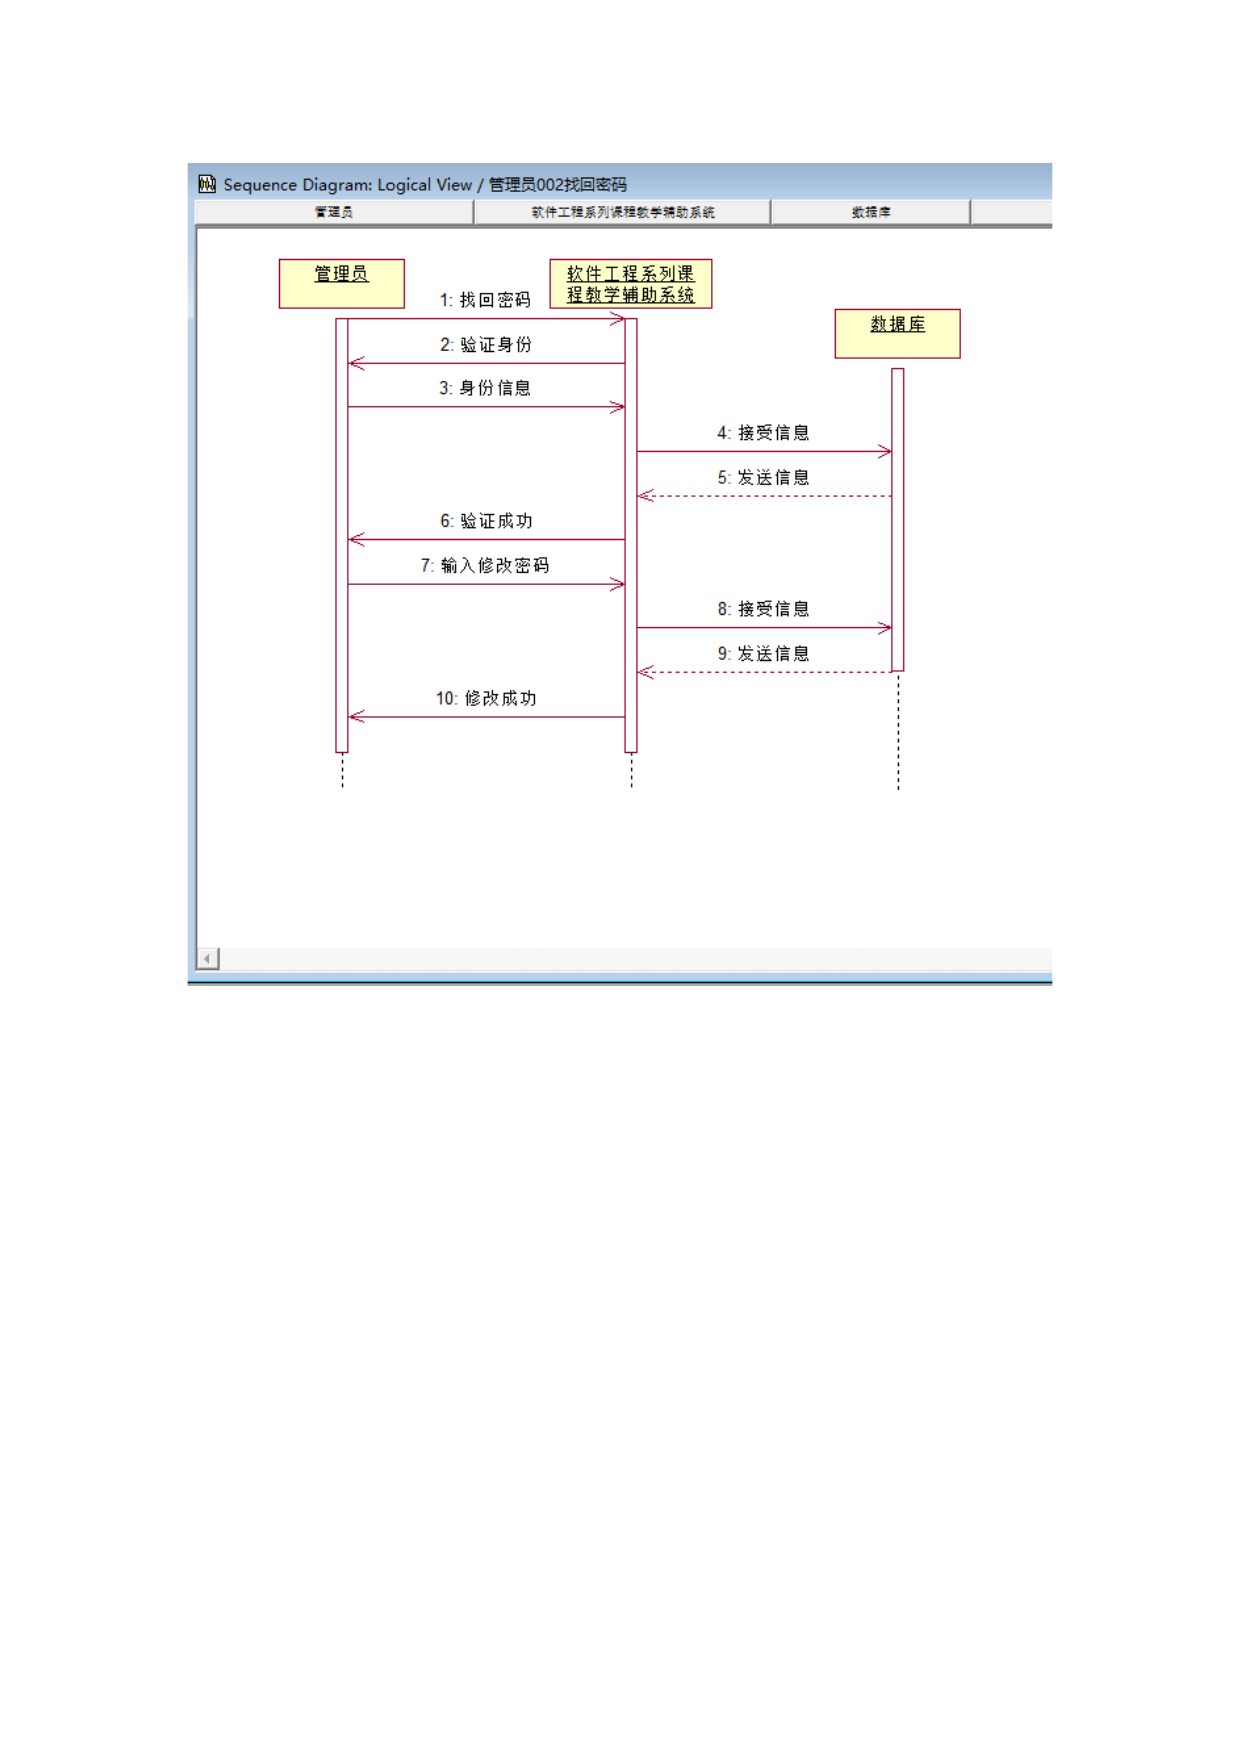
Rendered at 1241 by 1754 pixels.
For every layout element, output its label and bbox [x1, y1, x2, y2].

picture [187, 163, 1053, 986]
